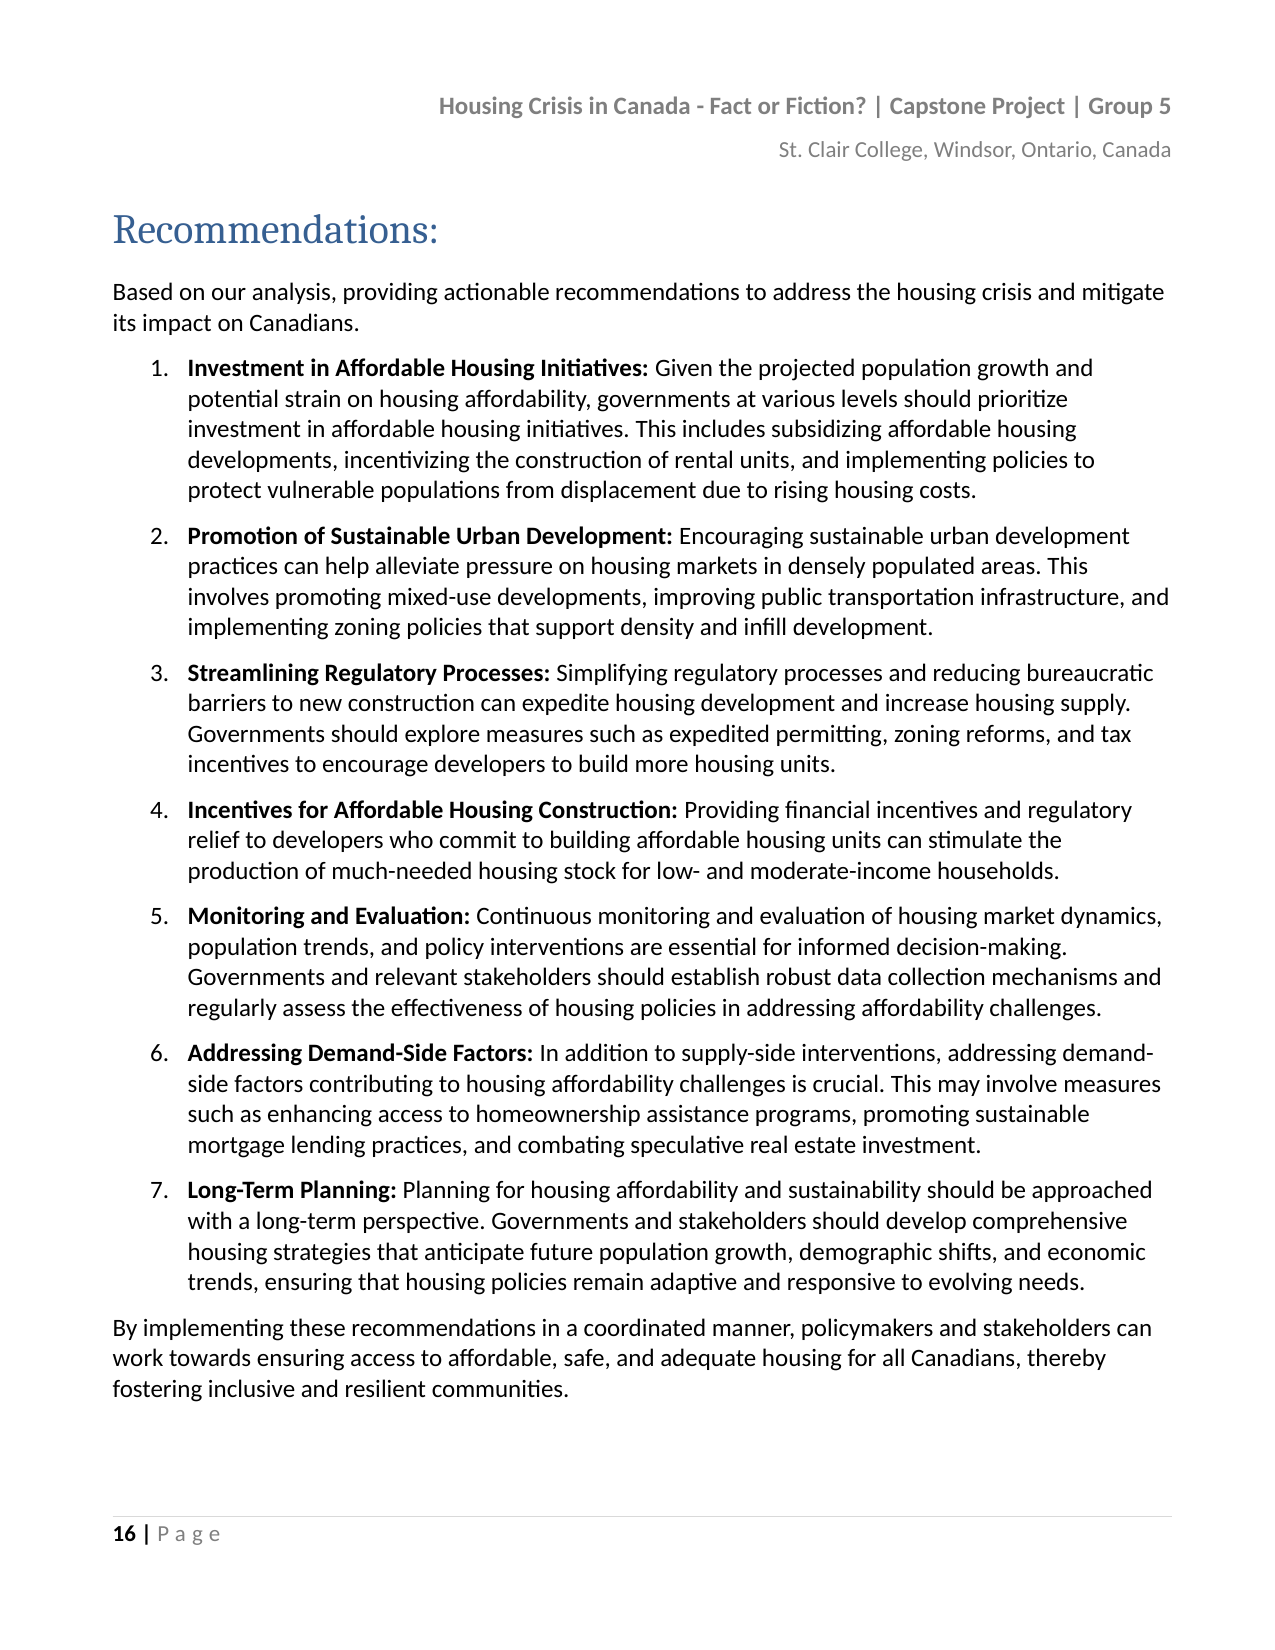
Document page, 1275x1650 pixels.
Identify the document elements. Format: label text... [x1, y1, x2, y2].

list Promotion of Sustainable Urban Development: Encouraging sustainable urban development practices can help alleviate pressure on housing markets in densely populated areas. This involves promoting mixed-use developments, improving public transportation infrastructure, and implementing zoning policies that support density and infill development. [150, 520, 1172, 642]
list Addressing Demand-Side Factors: In addition to supply-side interventions, addressing demand-side factors contributing to housing affordability challenges is crucial. This may involve measures such as enhancing access to homeownership assistance programs, promoting sustainable mortgage lending practices, and combating speculative real estate investment. [150, 1038, 1172, 1160]
list Investment in Affordable Housing Initiatives: Given the projected population growth and potential strain on housing affordability, governments at various levels should prioritize investment in affordable housing initiatives. This includes subsidizing affordable housing developments, incentivizing the construction of rental units, and implementing policies to protect vulnerable populations from displacement due to rising housing costs. [150, 352, 1172, 505]
list Incentives for Affordable Housing Construction: Providing financial incentives and regulatory relief to developers who commit to building affordable housing units can stimulate the production of much-needed housing stock for low- and moderate-income households. [150, 794, 1172, 886]
list Long-Term Planning: Planning for housing affordability and sustainability should be approached with a long-term perspective. Governments and stakeholders should develop comprehensive housing strategies that anticipate future population growth, demographic shifts, and economic trends, ensuring that housing policies remain adaptive and responsive to evolving needs. [150, 1175, 1172, 1297]
list Streamlining Regulatory Processes: Simplifying regulatory processes and reducing bureaucratic barriers to new construction can expedite housing development and increase housing supply. Governments should explore measures such as expedited permitting, zoning reforms, and tax incentives to encourage developers to build more housing units. [150, 657, 1172, 779]
list Monitoring and Evaluation: Continuous monitoring and evaluation of housing market dynamics, population trends, and policy interventions are essential for informed decision-making. Governments and relevant stakeholders should establish robust data collection mechanisms and regularly assess the effectiveness of housing policies in addressing affordability challenges. [150, 901, 1172, 1023]
text By implementing these recommendations in a coordinated manner, policymakers and stakeholders can work towards ensuring access to affordable, safe, and adequate housing for all Canadians, thereby fostering inclusive and resilient communities. [112, 1312, 1172, 1403]
text Based on our analysis, providing actionable recommendations to address the housing crisis and mitigate its impact on Canadians. [112, 276, 1172, 337]
subtitle Recommendations: [112, 206, 1172, 254]
